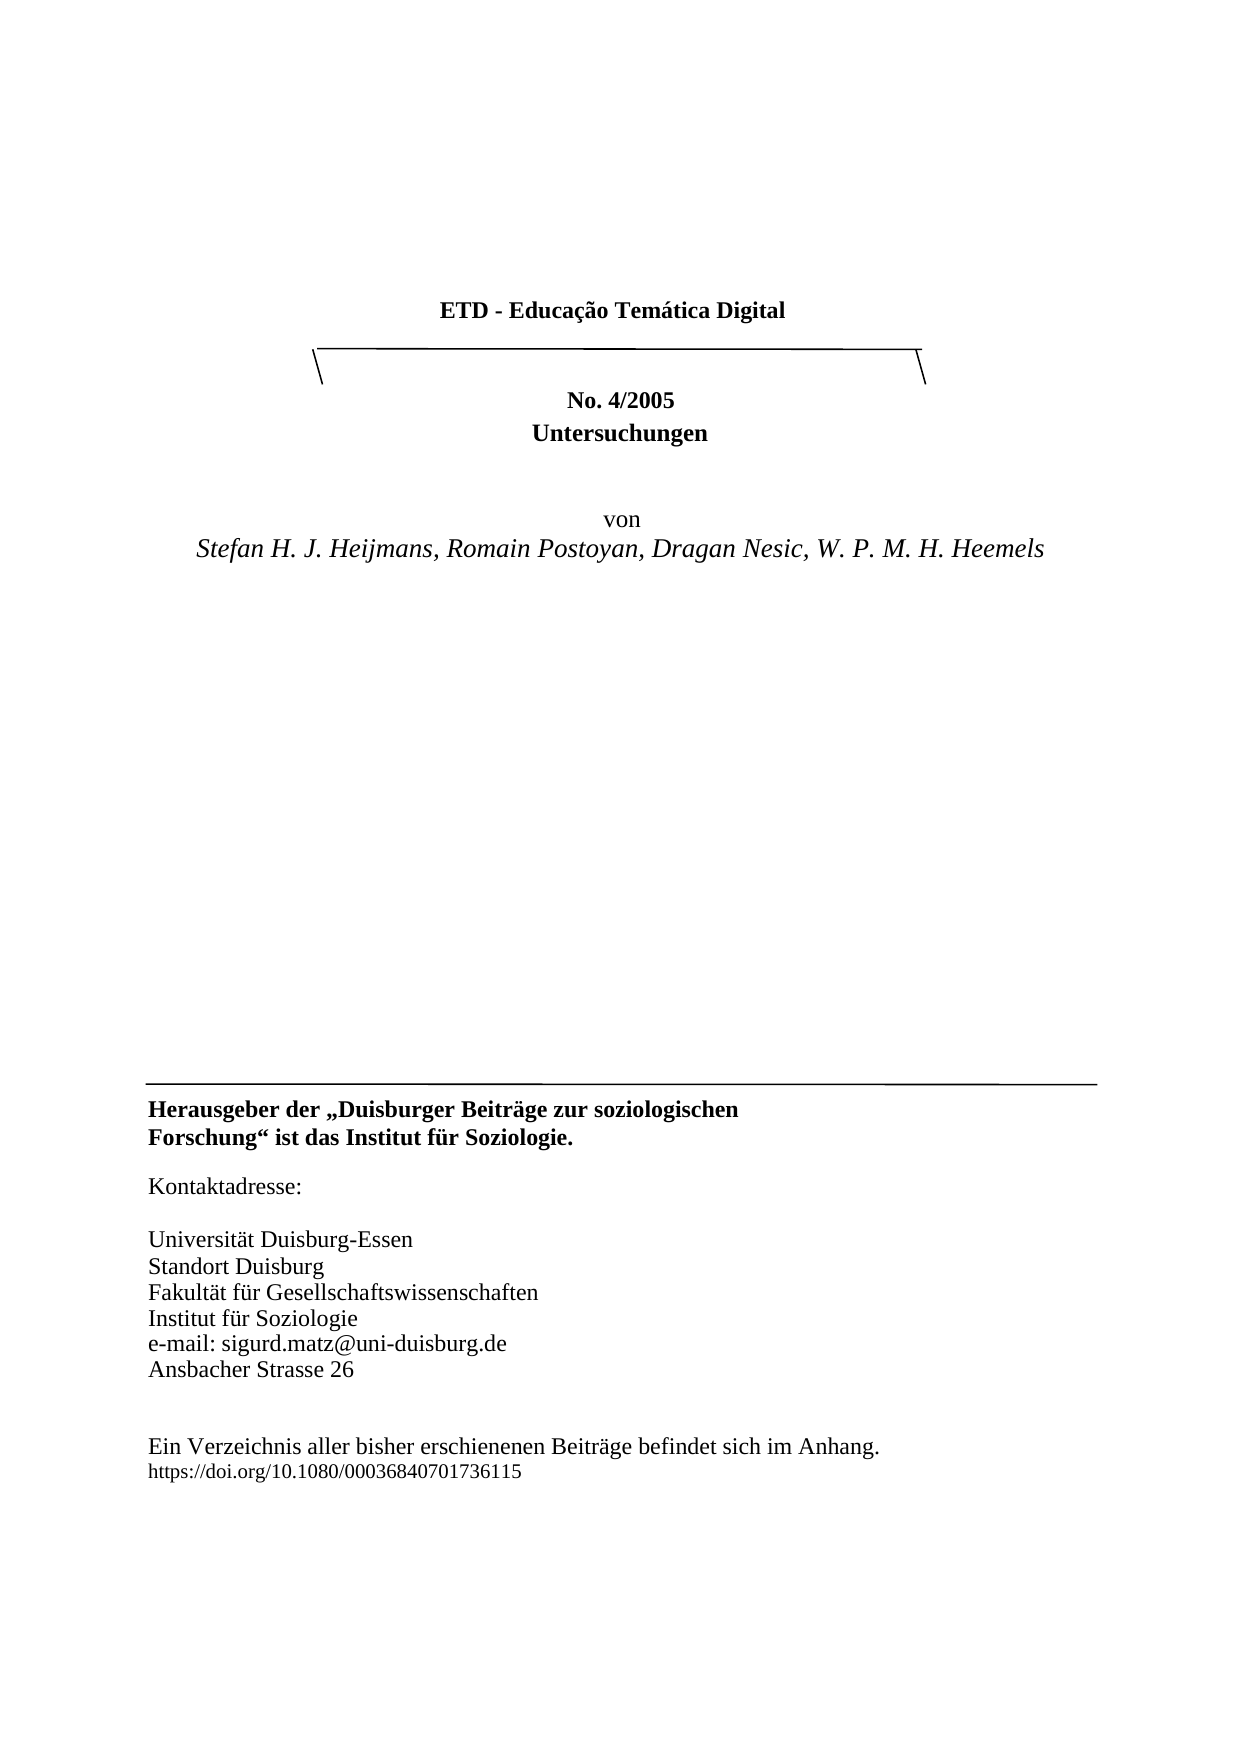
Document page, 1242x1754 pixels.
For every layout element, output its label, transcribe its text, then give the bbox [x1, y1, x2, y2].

text Herausgeber der „Duisburger Beiträge zur soziologischen Forschung“ ist das Institut für Soziologie. [148, 1096, 837, 1150]
text Standort Duisburg [148, 1253, 1092, 1280]
text Kontaktadresse: [148, 1172, 1092, 1199]
text e-mail: sigurd.matz@uni-duisburg.de [148, 1332, 1092, 1357]
text https://doi.org/10.1080/00036840701736115 [148, 1459, 1092, 1483]
text Universität Duisburg-Essen [148, 1225, 1092, 1253]
text von [148, 504, 1096, 533]
text Ansbacher Strasse 26 [148, 1357, 443, 1383]
text Fakultät für Gesellschaftswissenschaften [148, 1280, 1092, 1306]
text No. 4/2005 [148, 386, 1094, 414]
text Ein Verzeichnis aller bisher erschienenen Beiträge befindet sich im Anhang. [148, 1432, 1092, 1459]
text Untersuchungen [148, 418, 1092, 446]
text Stefan H. J. Heijmans, Romain Postoyan, Dragan Nesic, W. P. M. H. Heemels [148, 533, 1094, 564]
text Institut für Soziologie [148, 1306, 1092, 1332]
text ETD - Educação Temática Digital [148, 297, 1077, 324]
